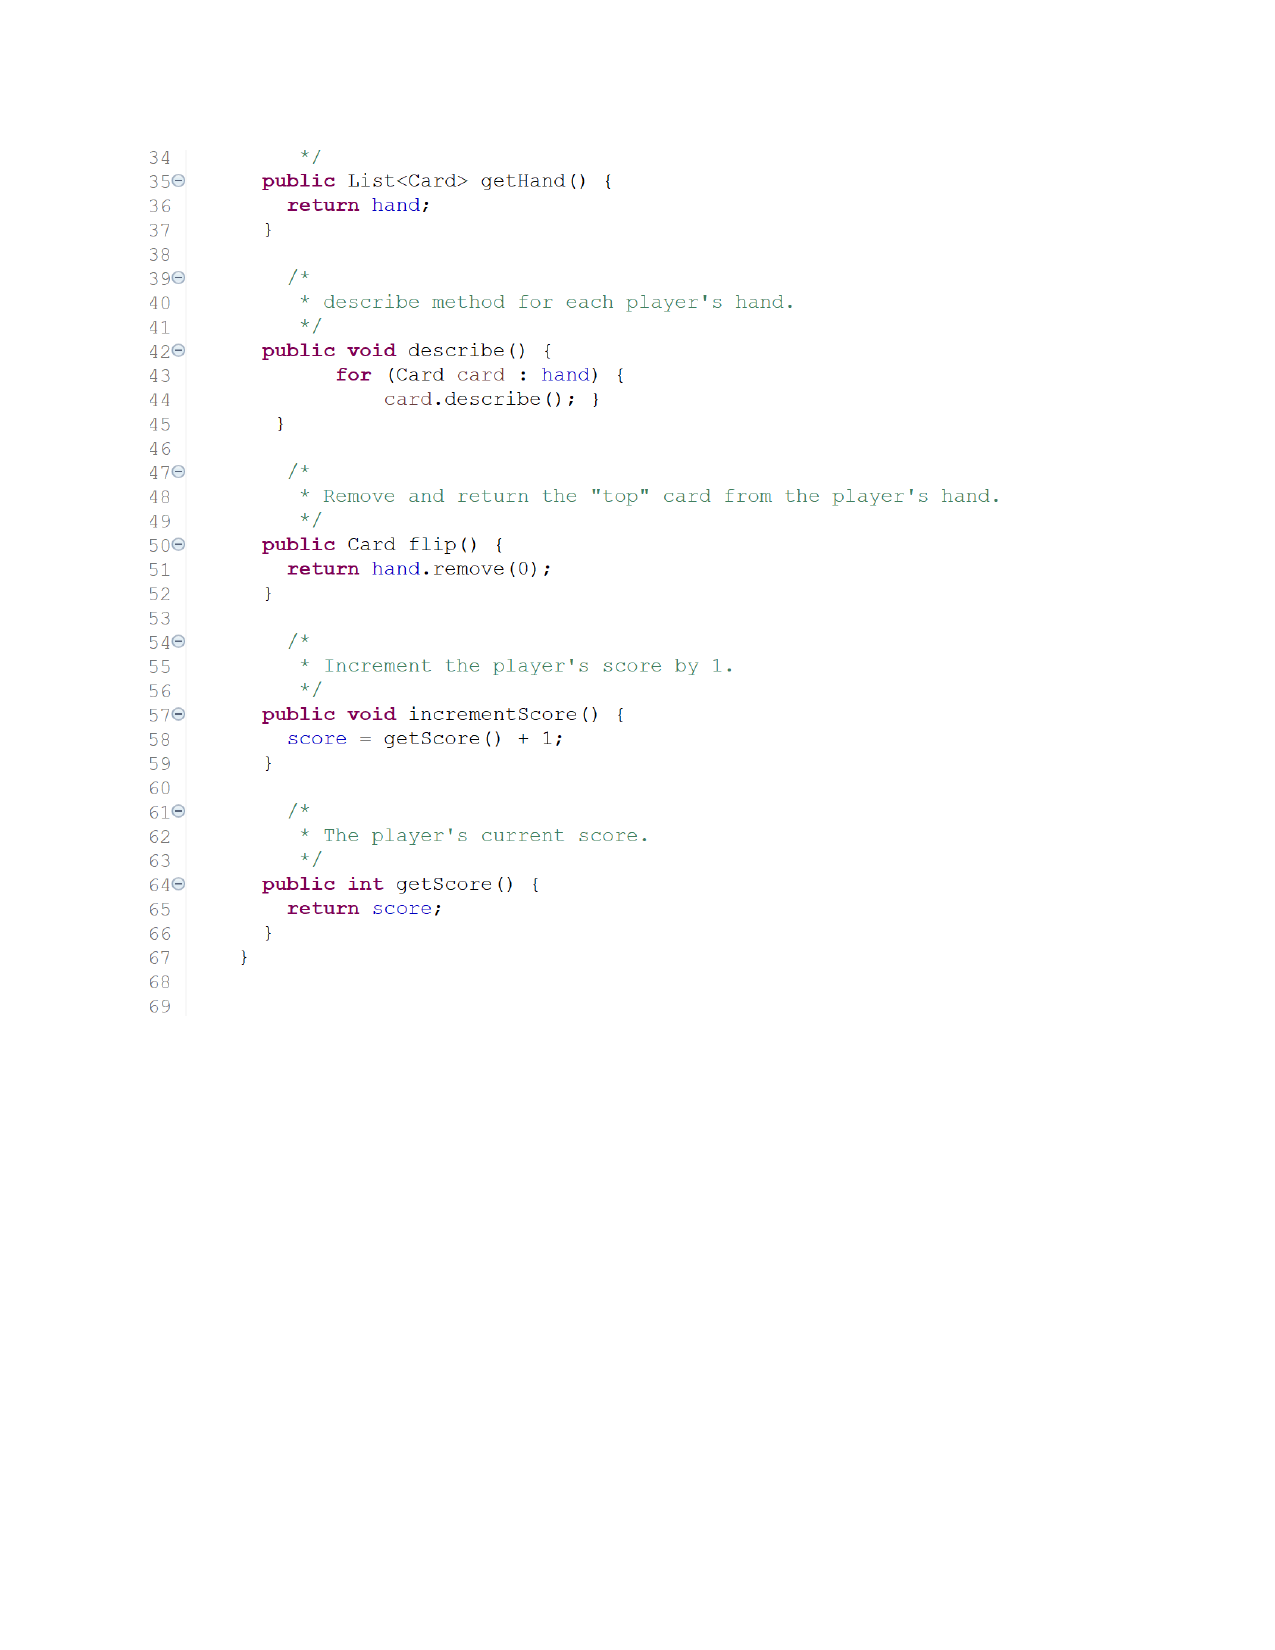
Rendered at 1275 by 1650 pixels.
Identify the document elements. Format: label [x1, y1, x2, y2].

picture [150, 150, 1125, 1016]
